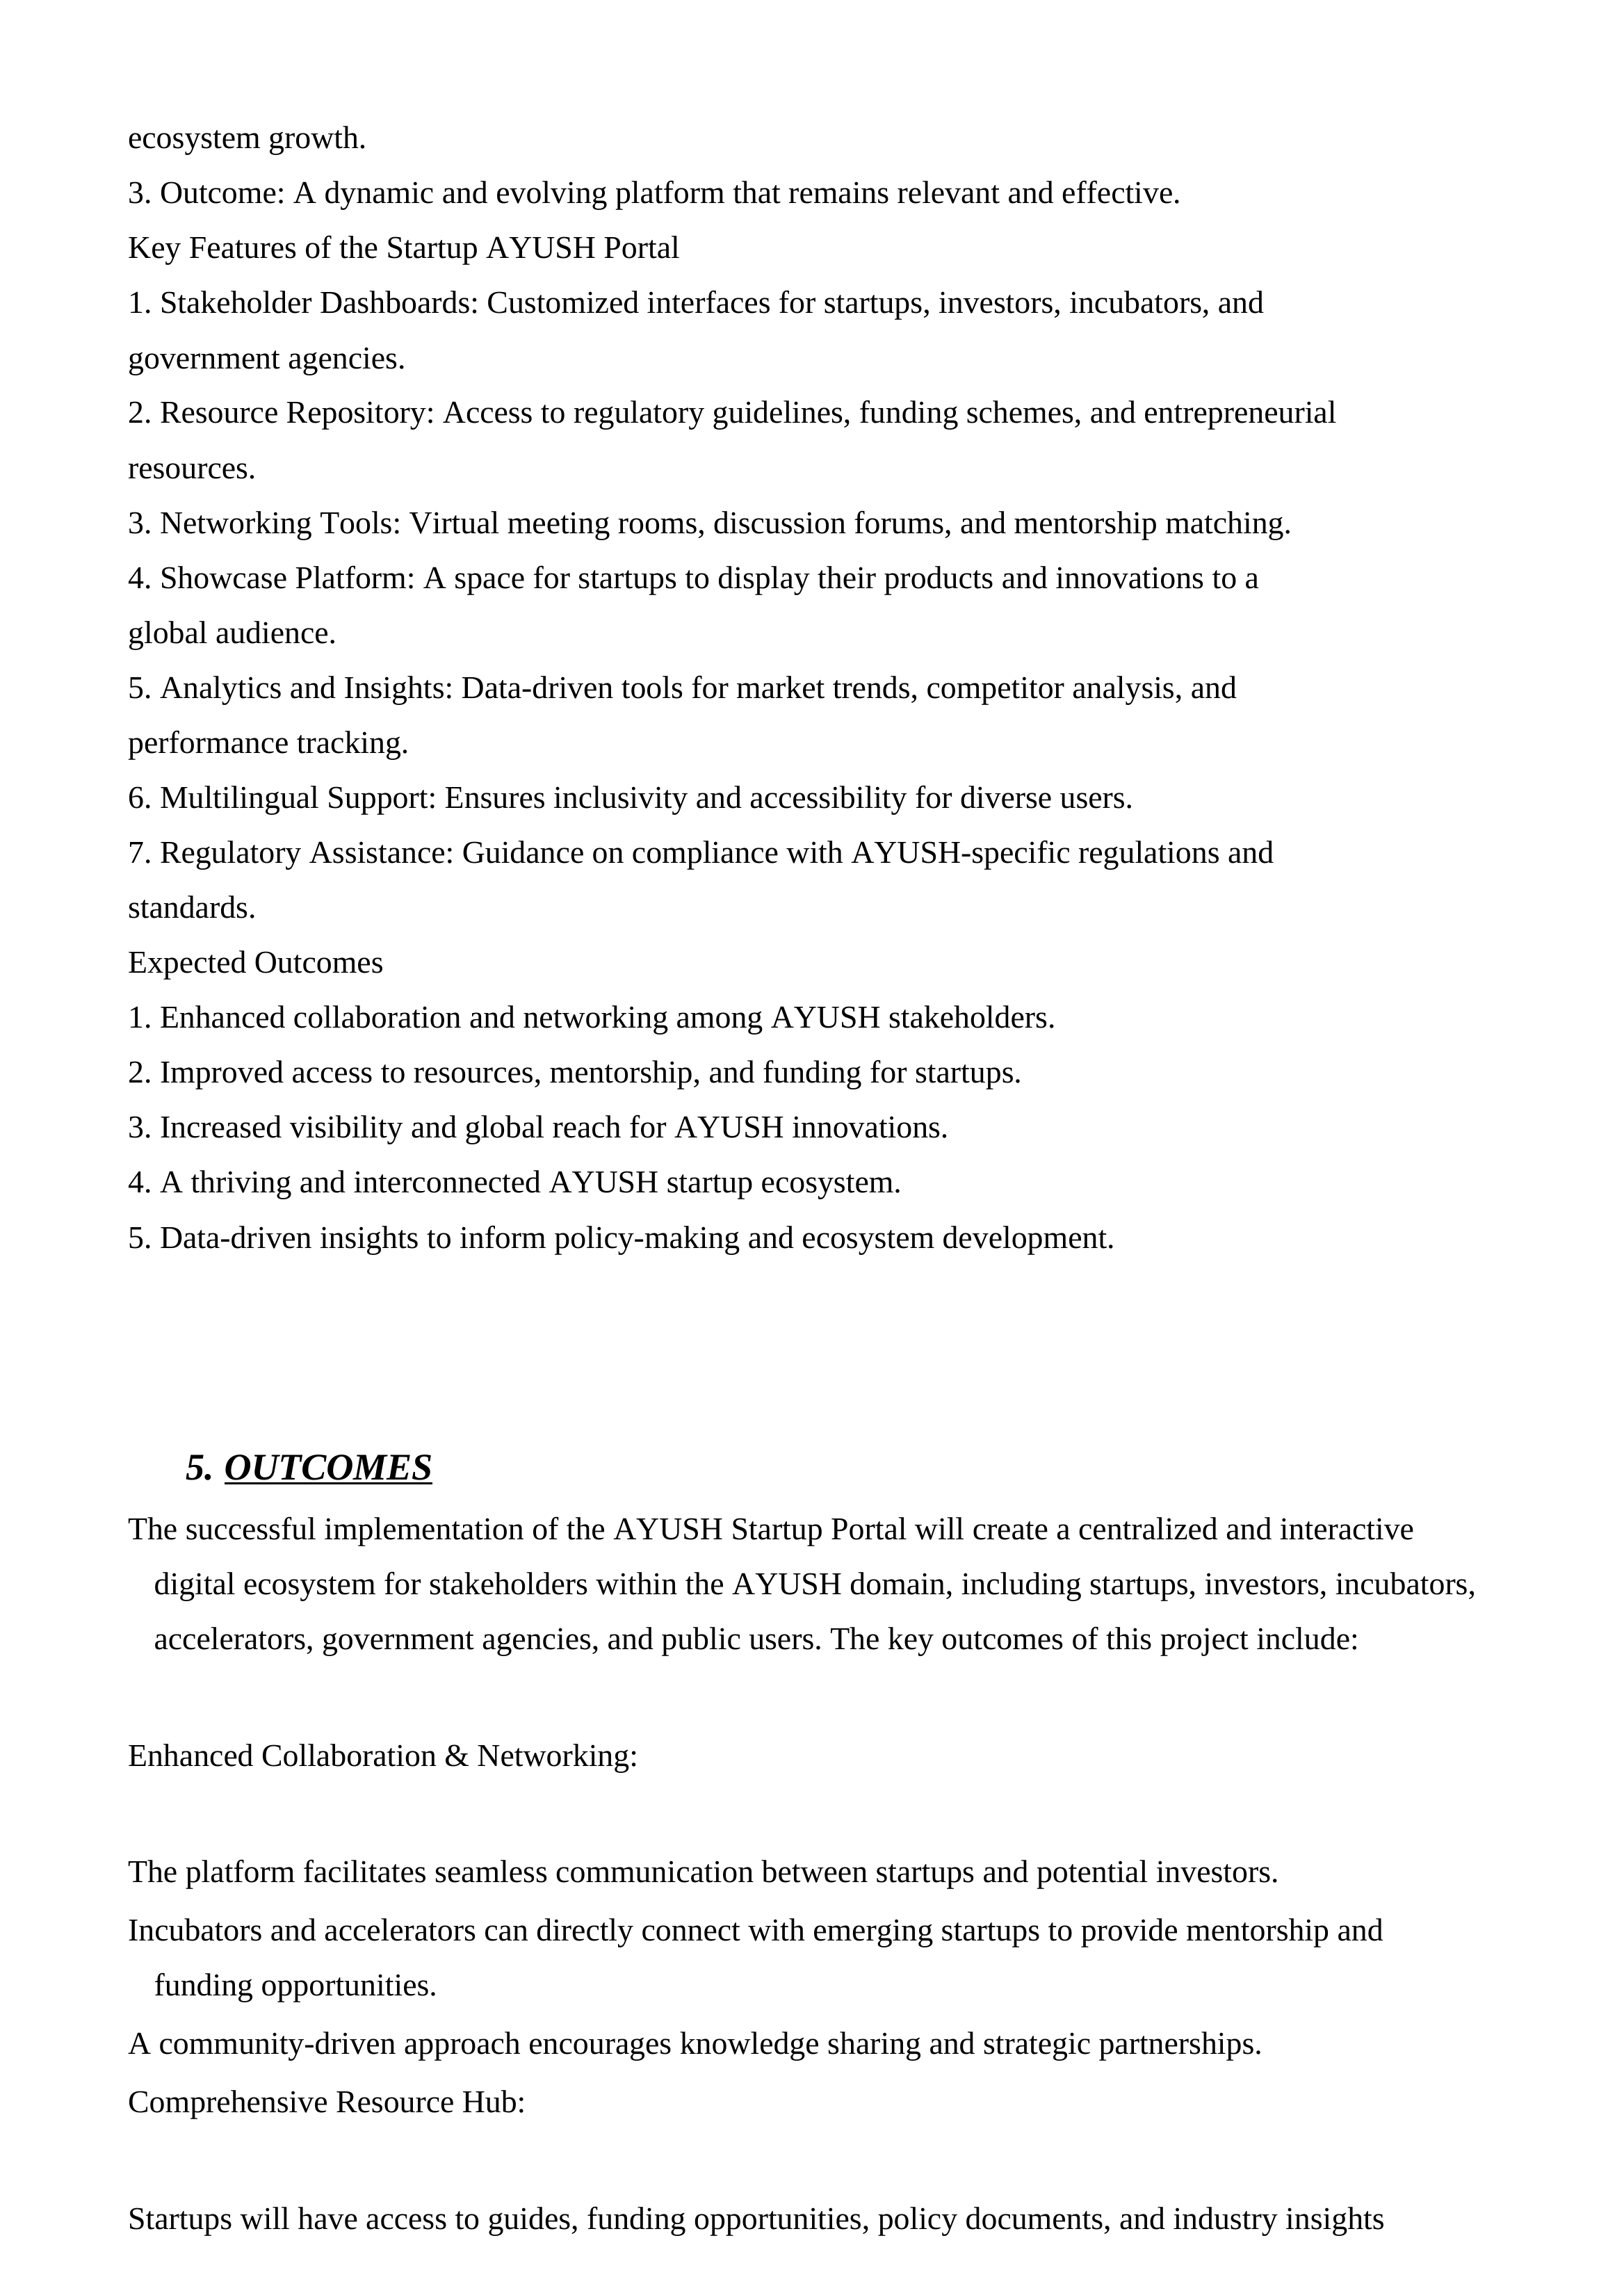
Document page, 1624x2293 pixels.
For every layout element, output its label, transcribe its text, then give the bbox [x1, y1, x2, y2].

text Incubators and accelerators can directly connect with emerging startups to provide mentorship and funding opportunities. [128, 1911, 1490, 2003]
text government agencies. [128, 339, 1490, 375]
text 1. Enhanced collaboration and networking among AYUSH stakeholders. [128, 998, 1490, 1035]
text Expected Outcomes [128, 943, 1490, 980]
text A community-driven approach encourages knowledge sharing and strategic partnerships. [128, 2025, 1490, 2061]
text The platform facilitates seamless communication between startups and potential investors. [128, 1853, 1490, 1890]
text 2. Improved access to resources, mentorship, and funding for startups. [128, 1053, 1490, 1090]
text global audience. [128, 613, 1490, 650]
text 2. Resource Repository: Access to regulatory guidelines, funding schemes, and entrepreneurial [128, 394, 1490, 430]
text 3. Networking Tools: Virtual meeting rooms, discussion forums, and mentorship matching. [128, 503, 1490, 540]
text ecosystem growth. [128, 119, 1490, 155]
text The successful implementation of the AYUSH Startup Portal will create a centralized and interactive digital ecosystem for stakeholders within the AYUSH domain, including startups, investors, incubators, accelerators, government agencies, and public users. The key outcomes of this project include: [128, 1509, 1490, 1656]
text 4. Showcase Platform: A space for startups to display their products and innovations to a [128, 558, 1490, 595]
text 5. Data-driven insights to inform policy-making and ecosystem development. [128, 1218, 1490, 1255]
subtitle OUTCOMES [186, 1445, 1490, 1488]
text 7. Regulatory Assistance: Guidance on compliance with AYUSH-specific regulations and [128, 834, 1490, 870]
text Comprehensive Resource Hub: [128, 2083, 1490, 2119]
text 3. Increased visibility and global reach for AYUSH innovations. [128, 1108, 1490, 1145]
text resources. [128, 448, 1490, 485]
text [128, 2199, 1490, 2236]
text 1. Stakeholder Dashboards: Customized interfaces for startups, investors, incubators, and [128, 284, 1490, 321]
text 6. Multilingual Support: Ensures inclusivity and accessibility for diverse users. [128, 778, 1490, 815]
text 5. Analytics and Insights: Data-driven tools for market trends, competitor analysis, and [128, 668, 1490, 705]
text 4. A thriving and interconnected AYUSH startup ecosystem. [128, 1163, 1490, 1200]
text performance tracking. [128, 724, 1490, 760]
text Enhanced Collaboration & Networking: [128, 1736, 1490, 1773]
text 3. Outcome: A dynamic and evolving platform that remains relevant and effective. [128, 174, 1490, 211]
text standards. [128, 889, 1490, 925]
text Key Features of the Startup AYUSH Portal [128, 229, 1490, 266]
